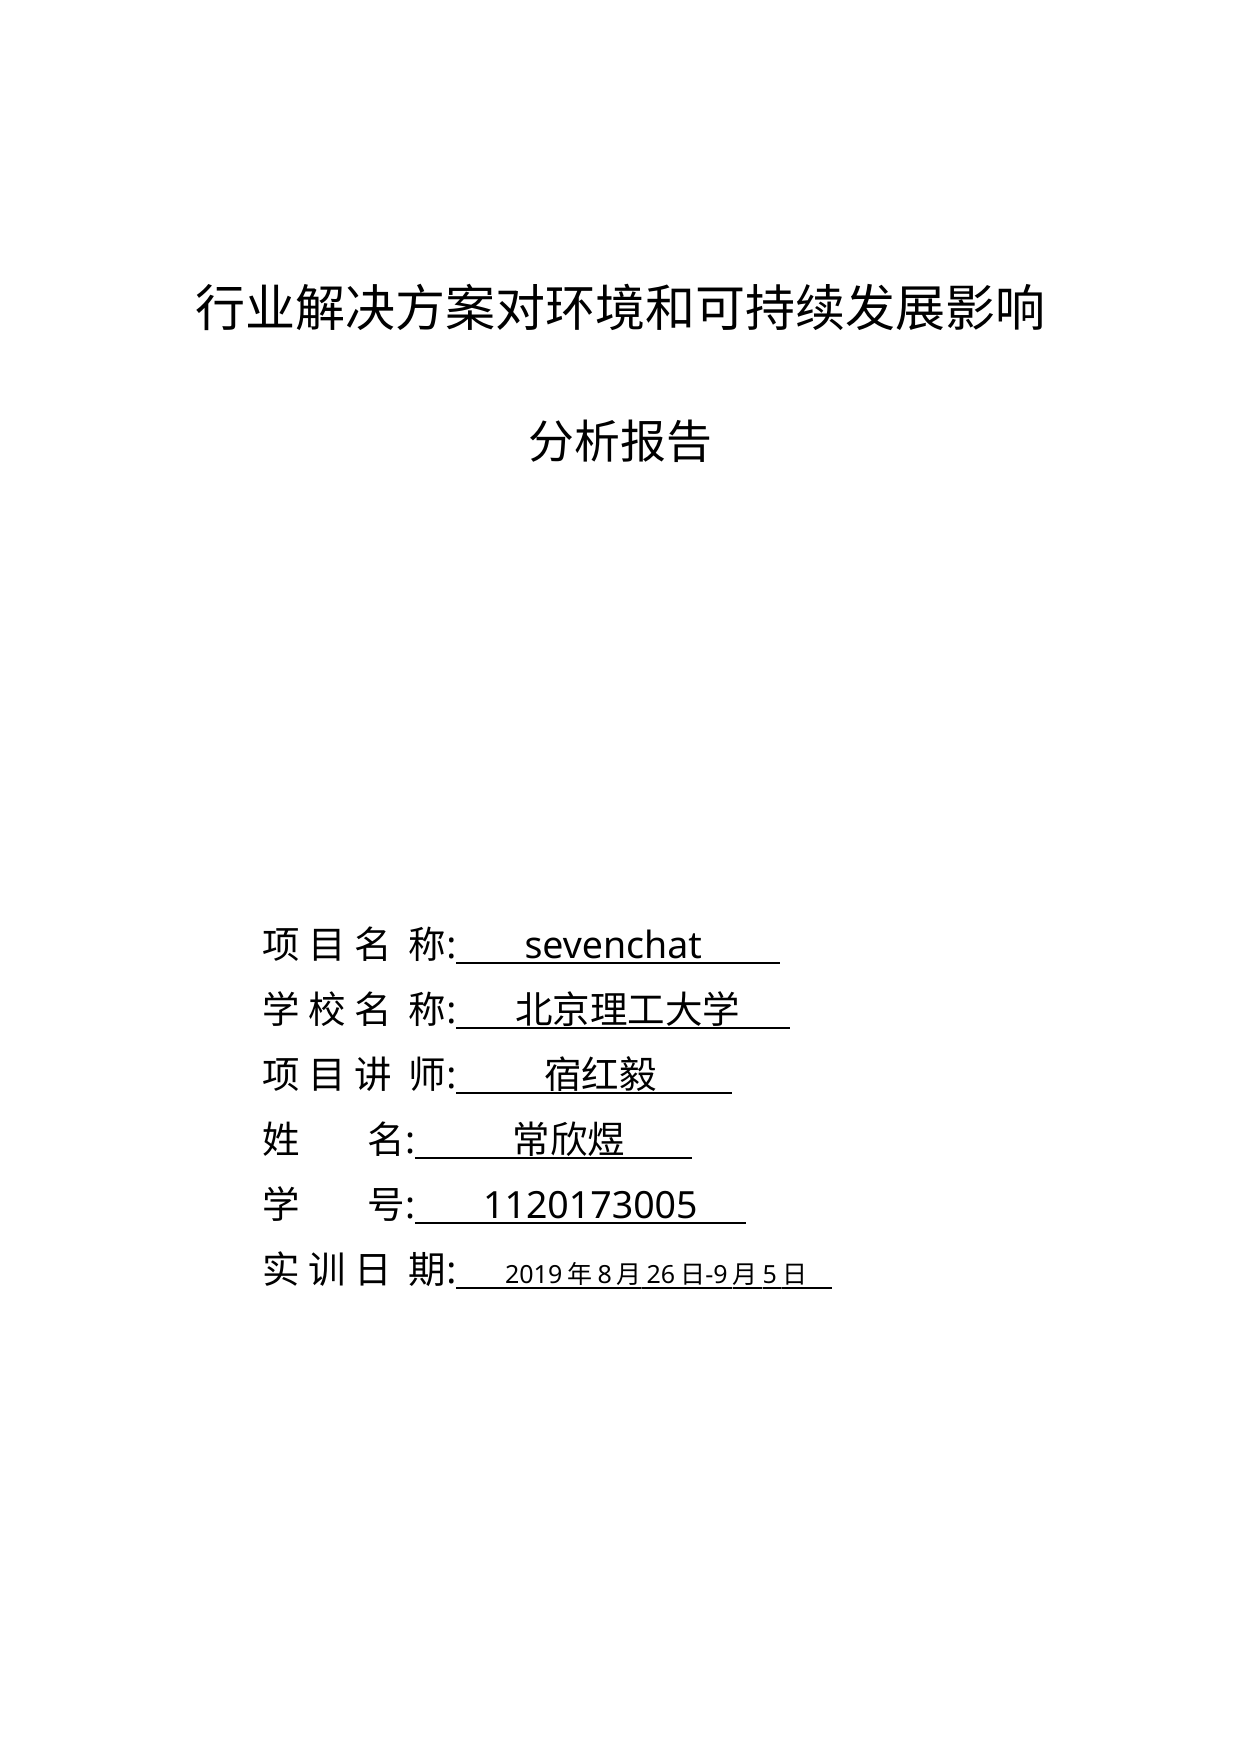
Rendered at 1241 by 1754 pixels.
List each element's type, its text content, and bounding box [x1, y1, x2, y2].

text 项 目 讲 师: 宿红毅 [187, 1040, 1053, 1105]
text 学 号: 1120173005 [187, 1170, 1053, 1235]
text 行业解决方案对环境和可持续发展影响 [187, 256, 1053, 353]
text 学 校 名 称: 北京理工大学 [187, 975, 1053, 1040]
text 分析报告 [187, 389, 1053, 487]
text 项 目 名 称: sevenchat [187, 910, 1053, 975]
text 姓 名: 常欣煜 [187, 1105, 1053, 1170]
text 实 训 日 期: 2019年8月26日-9月5日 [187, 1235, 1053, 1300]
